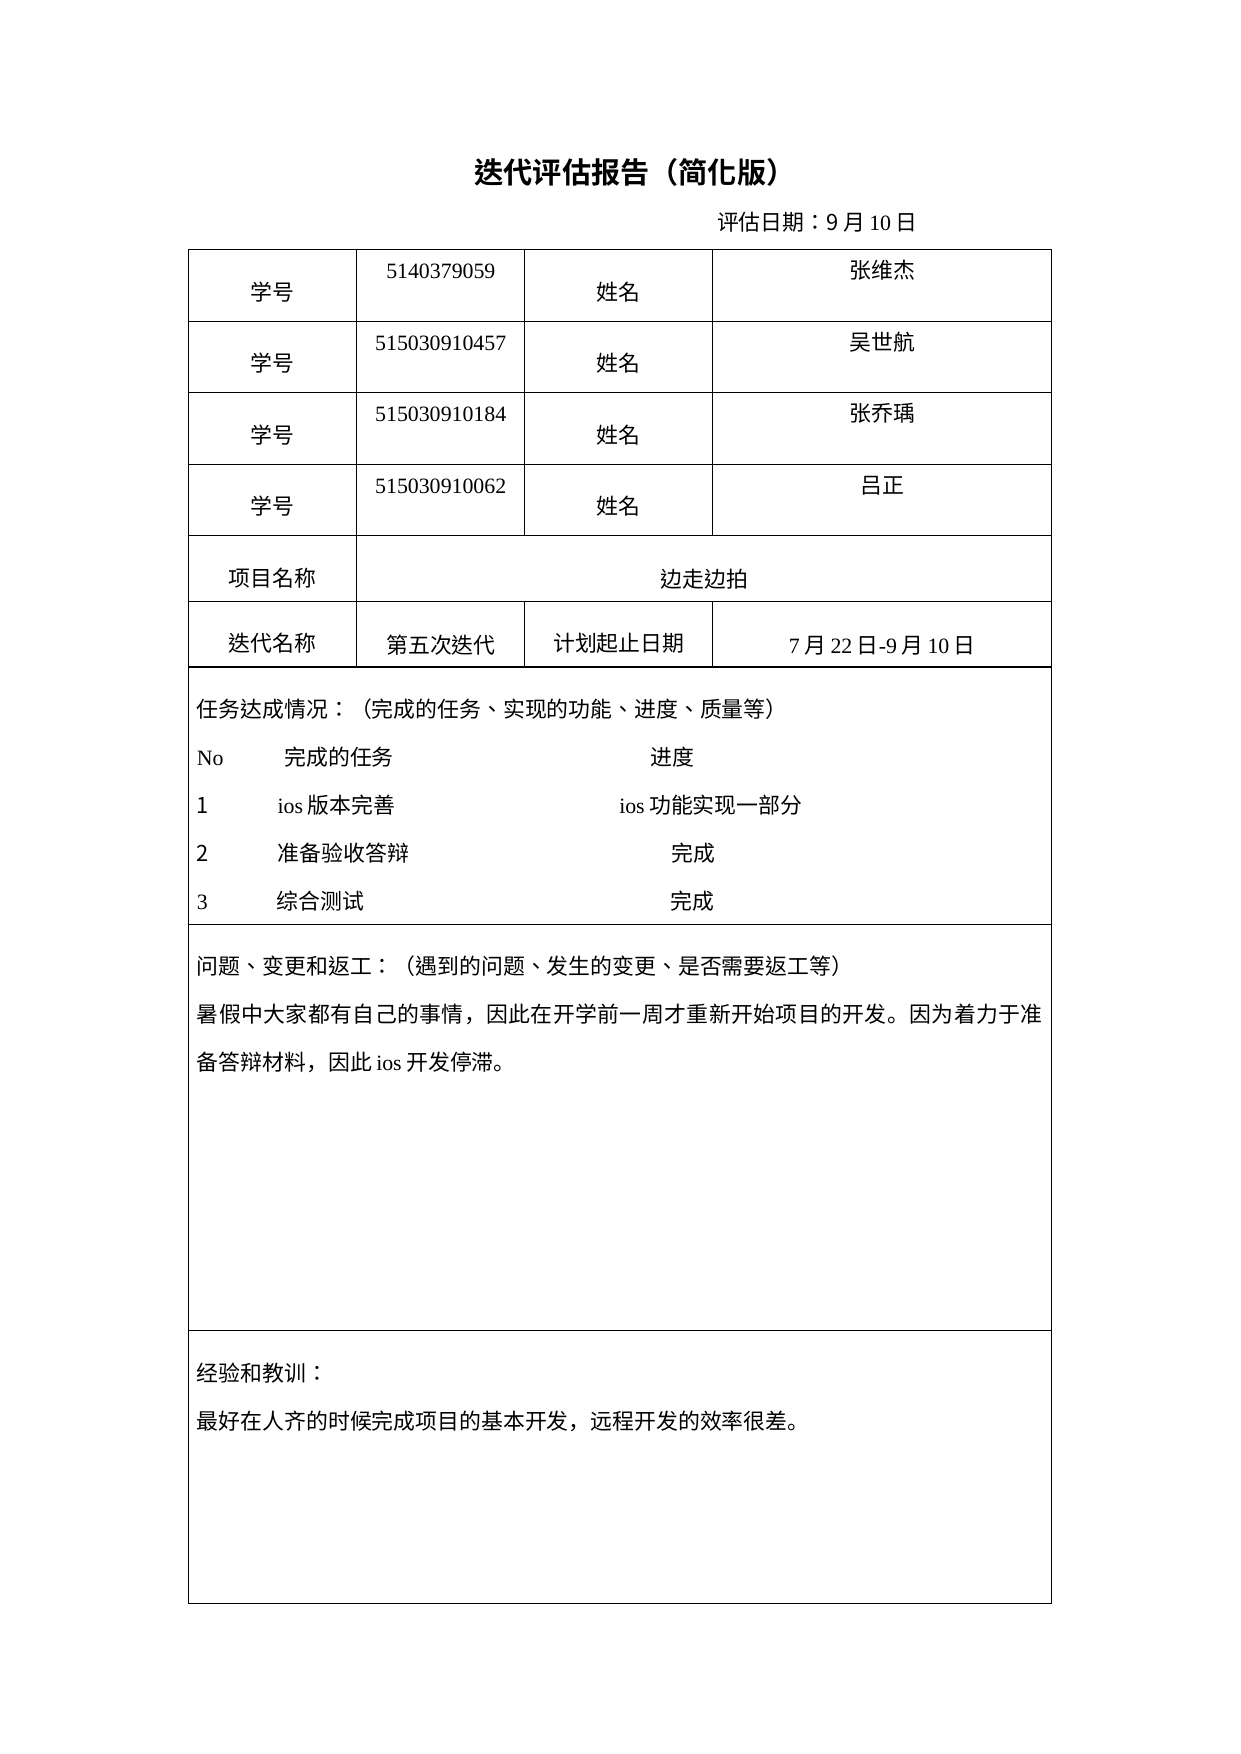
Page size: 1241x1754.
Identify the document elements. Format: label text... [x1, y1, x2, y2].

table_cell 7月22日-9月10日 [713, 602, 1051, 666]
table_cell 吕正 [713, 465, 1051, 535]
table_cell 姓名 [525, 322, 712, 392]
table_cell 学号 [189, 393, 356, 464]
table_cell 问题、变更和返工：（遇到的问题、发生的变更、是否需要返工等） 暑假中大家都有自己的事情，因此在开学前一周才重新开始项目的开发。因为着力于准备答辩材料，因此ios开发停滞。 [189, 925, 1051, 1330]
table_cell 姓名 [525, 465, 712, 535]
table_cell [189, 1331, 1051, 1603]
table_cell 任务达成情况：（完成的任务、实现的功能、进度、质量等） No 完成的任务 进度 1 ios版本完善 ios功能实现一部分 2 准备验收答辩 完成 3 综合测试 完成 [189, 668, 1051, 924]
table_header 5140379059 [357, 250, 524, 321]
table_cell 计划起止日期 [525, 602, 712, 666]
table_cell 515030910457 [357, 322, 524, 392]
table_header 张维杰 [713, 250, 1051, 321]
table_cell 姓名 [525, 393, 712, 464]
table_cell 515030910184 [357, 393, 524, 464]
table_cell 张乔瑀 [713, 393, 1051, 464]
text 评估日期：9月10日 [187, 205, 1053, 236]
table_cell 第五次迭代 [357, 602, 524, 666]
text 迭代评估报告（简化版） [187, 150, 1053, 192]
table_cell 迭代名称 [189, 602, 356, 666]
table_header 姓名 [525, 250, 712, 321]
table_cell 学号 [189, 465, 356, 535]
table_cell 学号 [189, 322, 356, 392]
table_header 学号 [189, 250, 356, 321]
table_cell 边走边拍 [357, 536, 1051, 601]
table_cell 吴世航 [713, 322, 1051, 392]
table_cell 515030910062 [357, 465, 524, 535]
table_cell 项目名称 [189, 536, 356, 601]
